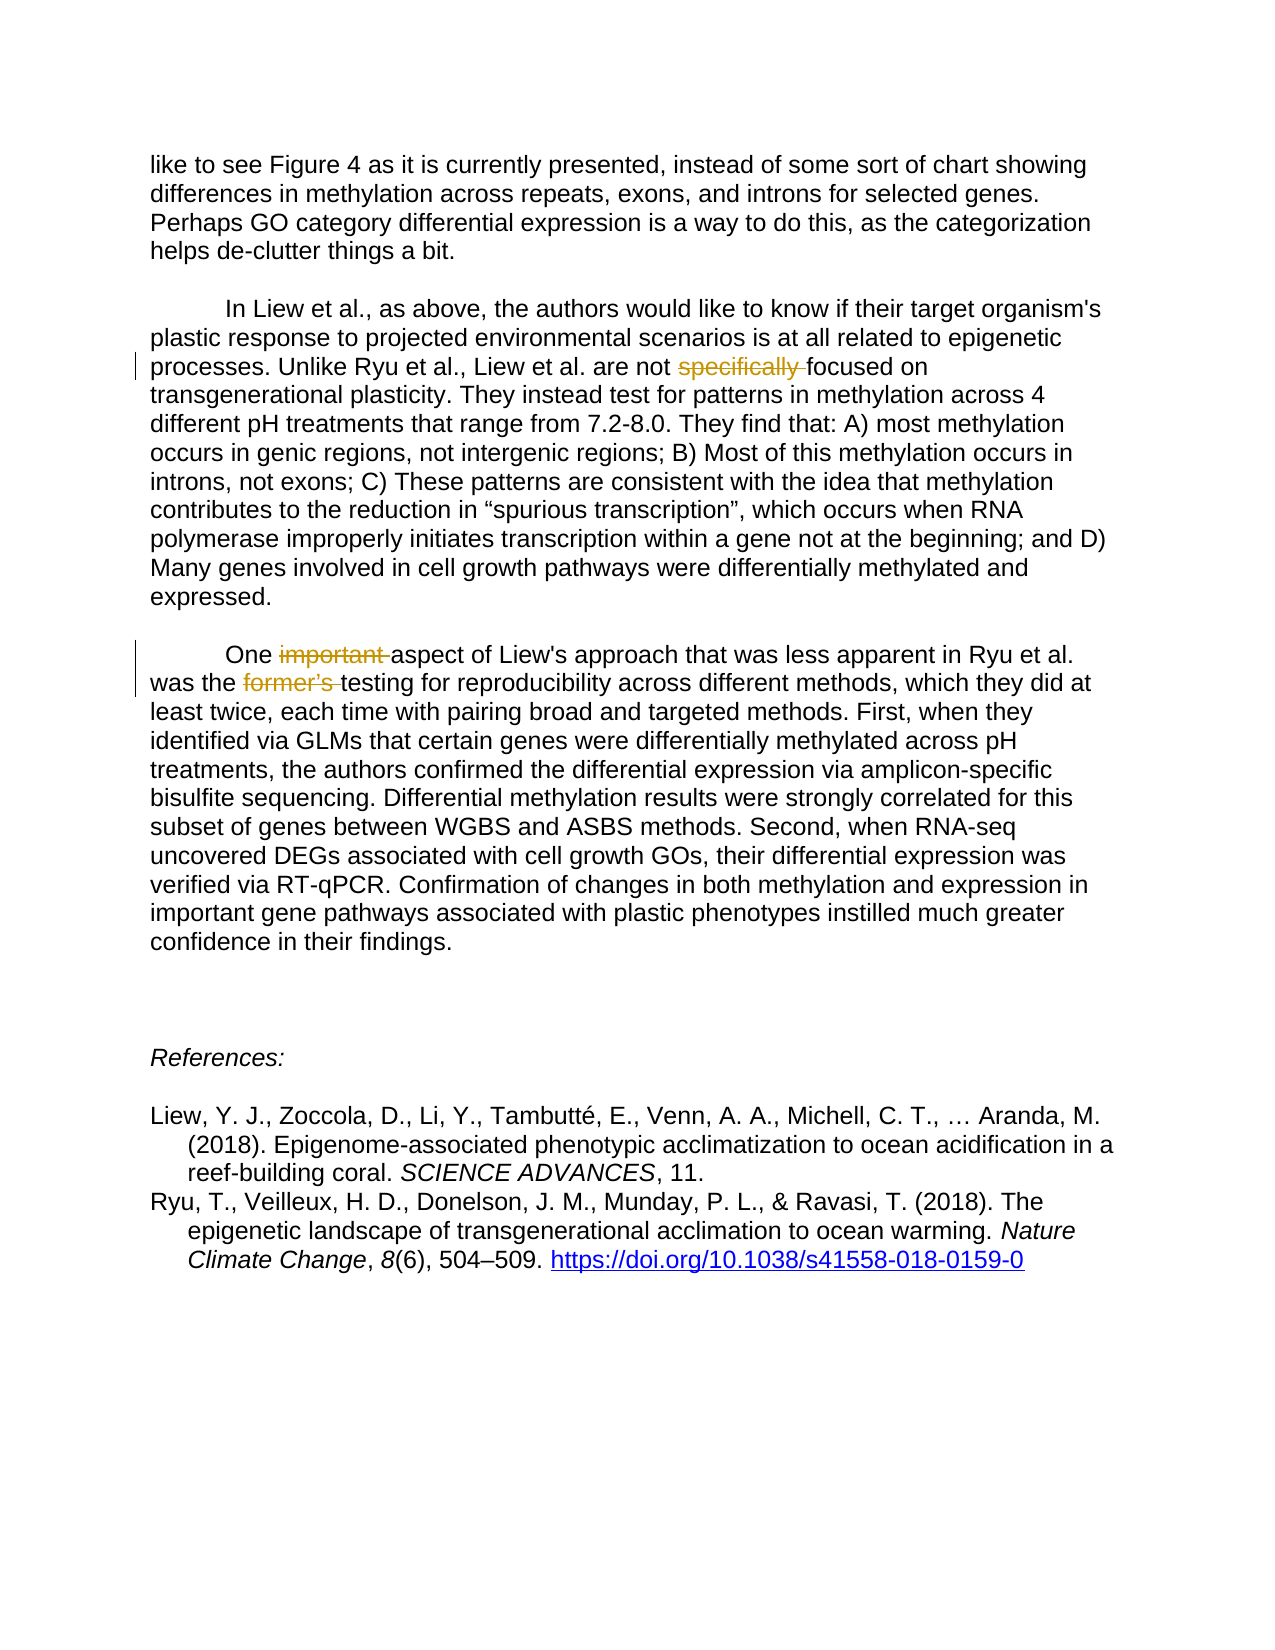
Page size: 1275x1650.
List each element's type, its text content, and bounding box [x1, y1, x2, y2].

text In Liew et al., as above, the authors would like to know if their target organism's plastic response to projected environmental scenarios is at all related to epigenetic processes. Unlike Ryu et al., Liew et al. are not focused on transgenerational plasticity. They instead test for patterns in methylation across 4 different pH treatments that range from 7.2-8.0. They find that: A) most methylation occurs in genic regions, not intergenic regions; B) Most of this methylation occurs in introns, not exons; C) These patterns are consistent with the idea that methylation contributes to the reduction in “spurious transcription”, which occurs when RNA polymerase improperly initiates transcription within a gene not at the beginning; and D) Many genes involved in cell growth pathways were differentially methylated and expressed. [150, 294, 1125, 610]
text Liew, Y. J., Zoccola, D., Li, Y., Tambutté, E., Venn, A. A., Michell, C. T., … Aranda, M. (2018). Epigenome-associated phenotypic acclimatization to ocean acidification in a reef-building coral. SCIENCE ADVANCES, 11. [150, 1101, 1125, 1187]
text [150, 150, 1125, 265]
text Ryu, T., Veilleux, H. D., Donelson, J. M., Munday, P. L., & Ravasi, T. (2018). The epigenetic landscape of transgenerational acclimation to ocean warming. Nature Climate Change, 8(6), 504–509. https://doi.org/10.1038/s41558-018-0159-0 [150, 1187, 1125, 1273]
text One aspect of Liew's approach that was less apparent in Ryu et al. was the testing for reproducibility across different methods, which they did at least twice, each time with pairing broad and targeted methods. First, when they identified via GLMs that certain genes were differentially methylated across pH treatments, the authors confirmed the differential expression via amplicon-specific bisulfite sequencing. Differential methylation results were strongly correlated for this subset of genes between WGBS and ASBS methods. Second, when RNA-seq uncovered DEGs associated with cell growth GOs, their differential expression was verified via RT-qPCR. Confirmation of changes in both methylation and expression in important gene pathways associated with plastic phenotypes instilled much greater confidence in their findings. [150, 639, 1125, 956]
text References: [150, 1043, 1125, 1072]
